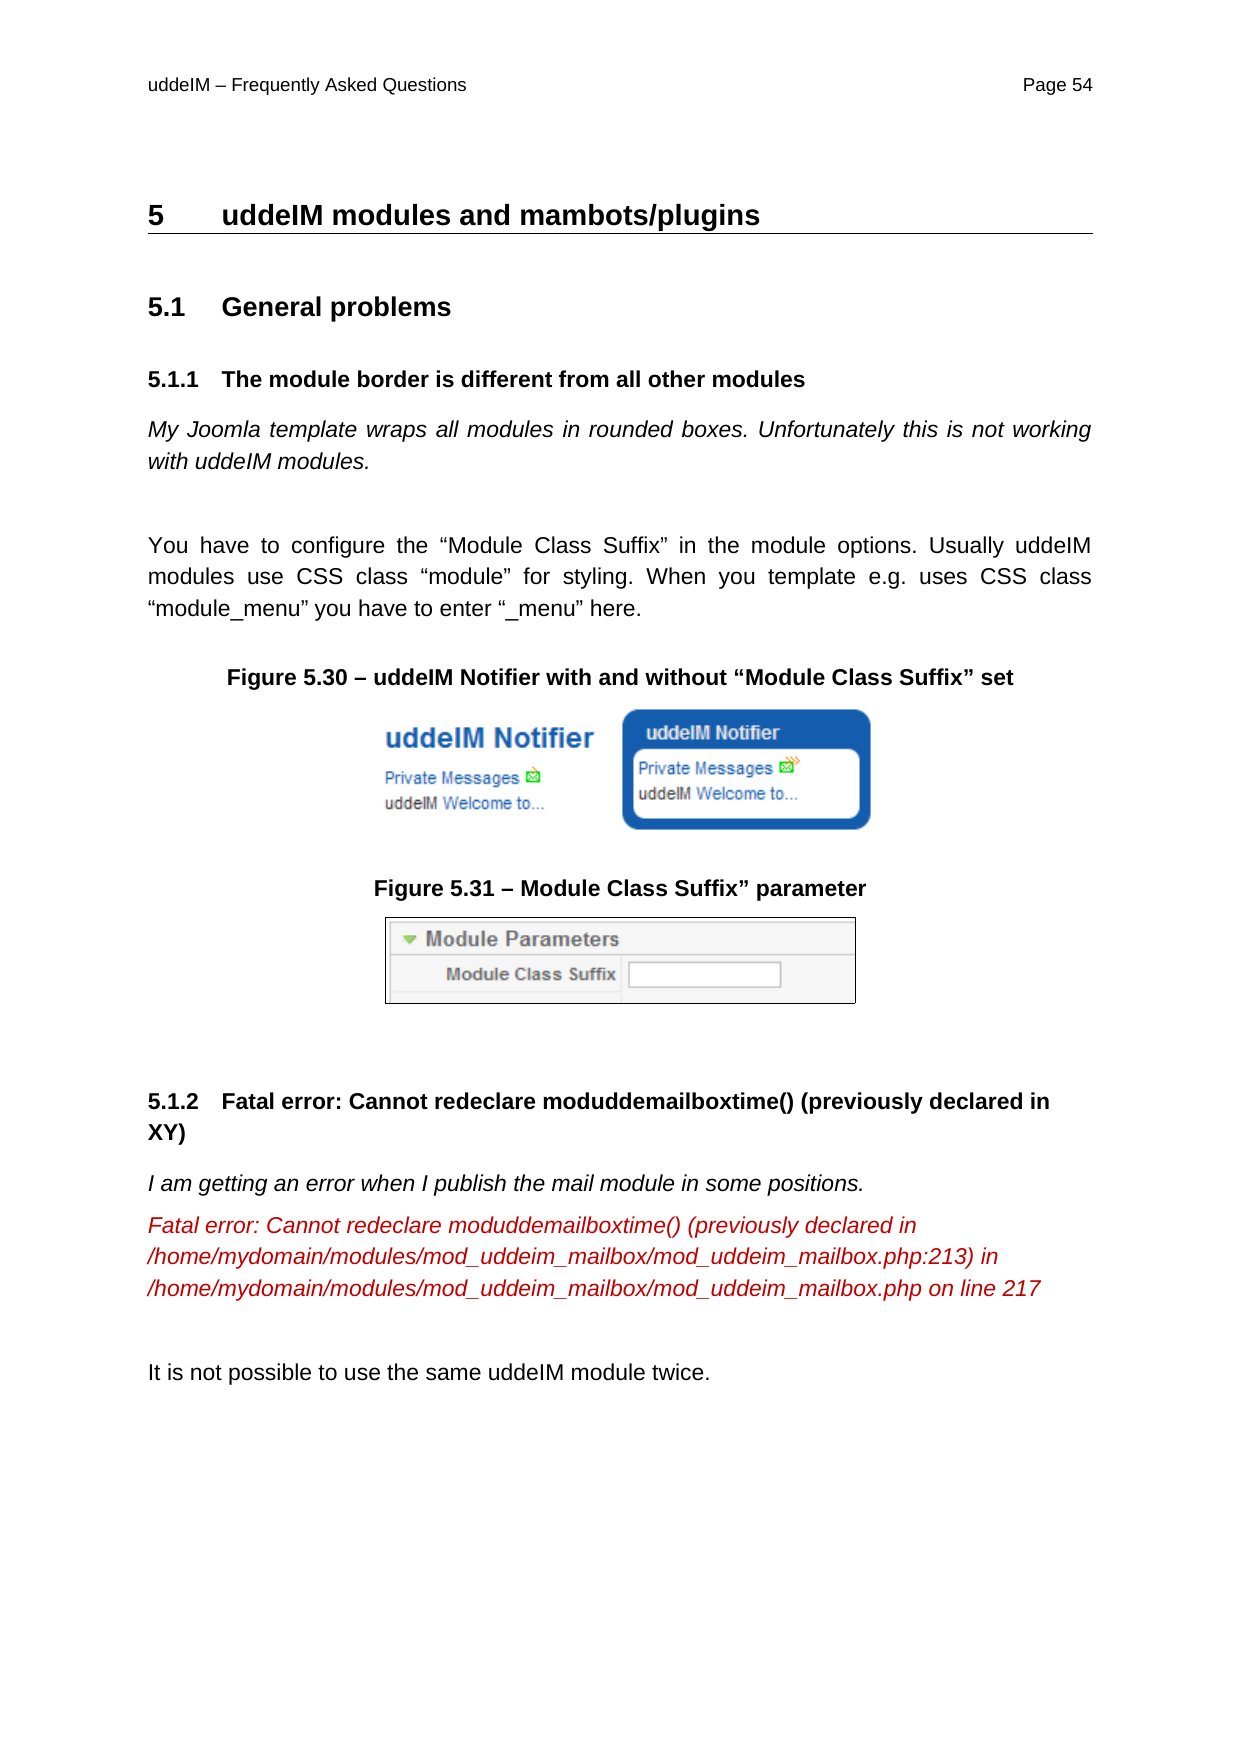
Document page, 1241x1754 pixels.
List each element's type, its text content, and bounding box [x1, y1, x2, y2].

text My Joomla template wraps all modules in rounded boxes. Unfortunately this is not working with uddeIM modules. [148, 416, 1093, 474]
text I am getting an error when I publish the mail module in some positions. [148, 1170, 1093, 1196]
subtitle Fatal error: Cannot redeclare moduddemailboxtime() (previously declared in XY) [148, 1088, 1093, 1146]
picture [386, 918, 855, 1003]
text You have to configure the “Module Class Suffix” in the module options. Usually uddeIM modules use CSS class “module” for styling. When you template e.g. uses CSS class “module_menu” you have to enter “_menu” here. [148, 532, 1093, 621]
subtitle General problems [148, 291, 1093, 322]
text Fatal error: Cannot redeclare moduddemailboxtime() (previously declared in /home/mydomain/modules/mod_uddeim_mailbox/mod_uddeim_mailbox.php:213) in /home/mydomain/modules/mod_uddeim_mailbox/mod_uddeim_mailbox.php on line 217 [148, 1212, 1093, 1301]
subtitle uddeIM modules and mambots/plugins [148, 198, 1093, 233]
text It is not possible to use the same uddeIM module twice. [148, 1359, 1093, 1385]
subtitle The module border is different from all other modules [148, 366, 1093, 392]
picture [367, 706, 874, 833]
